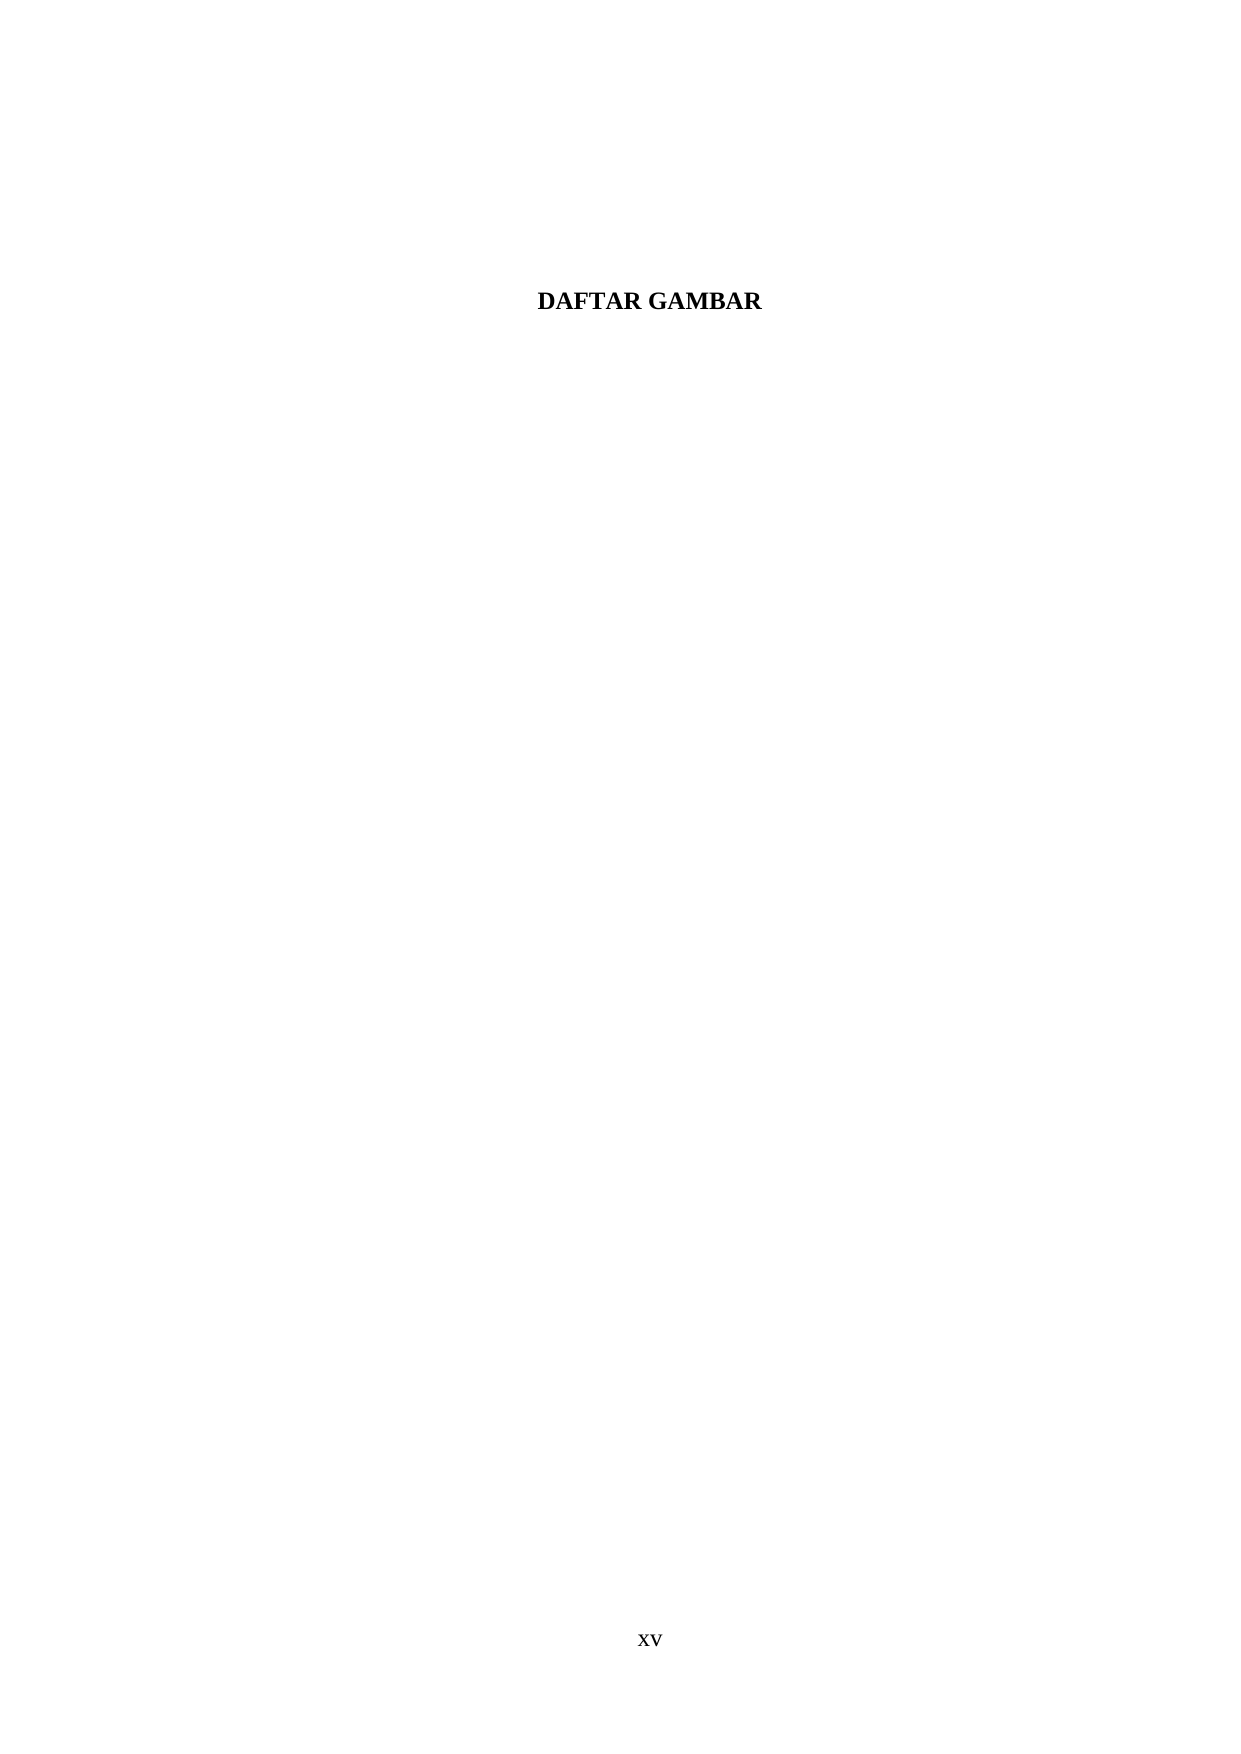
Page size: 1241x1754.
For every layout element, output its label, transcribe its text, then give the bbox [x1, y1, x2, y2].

subtitle DAFTAR GAMBAR [236, 286, 1063, 315]
